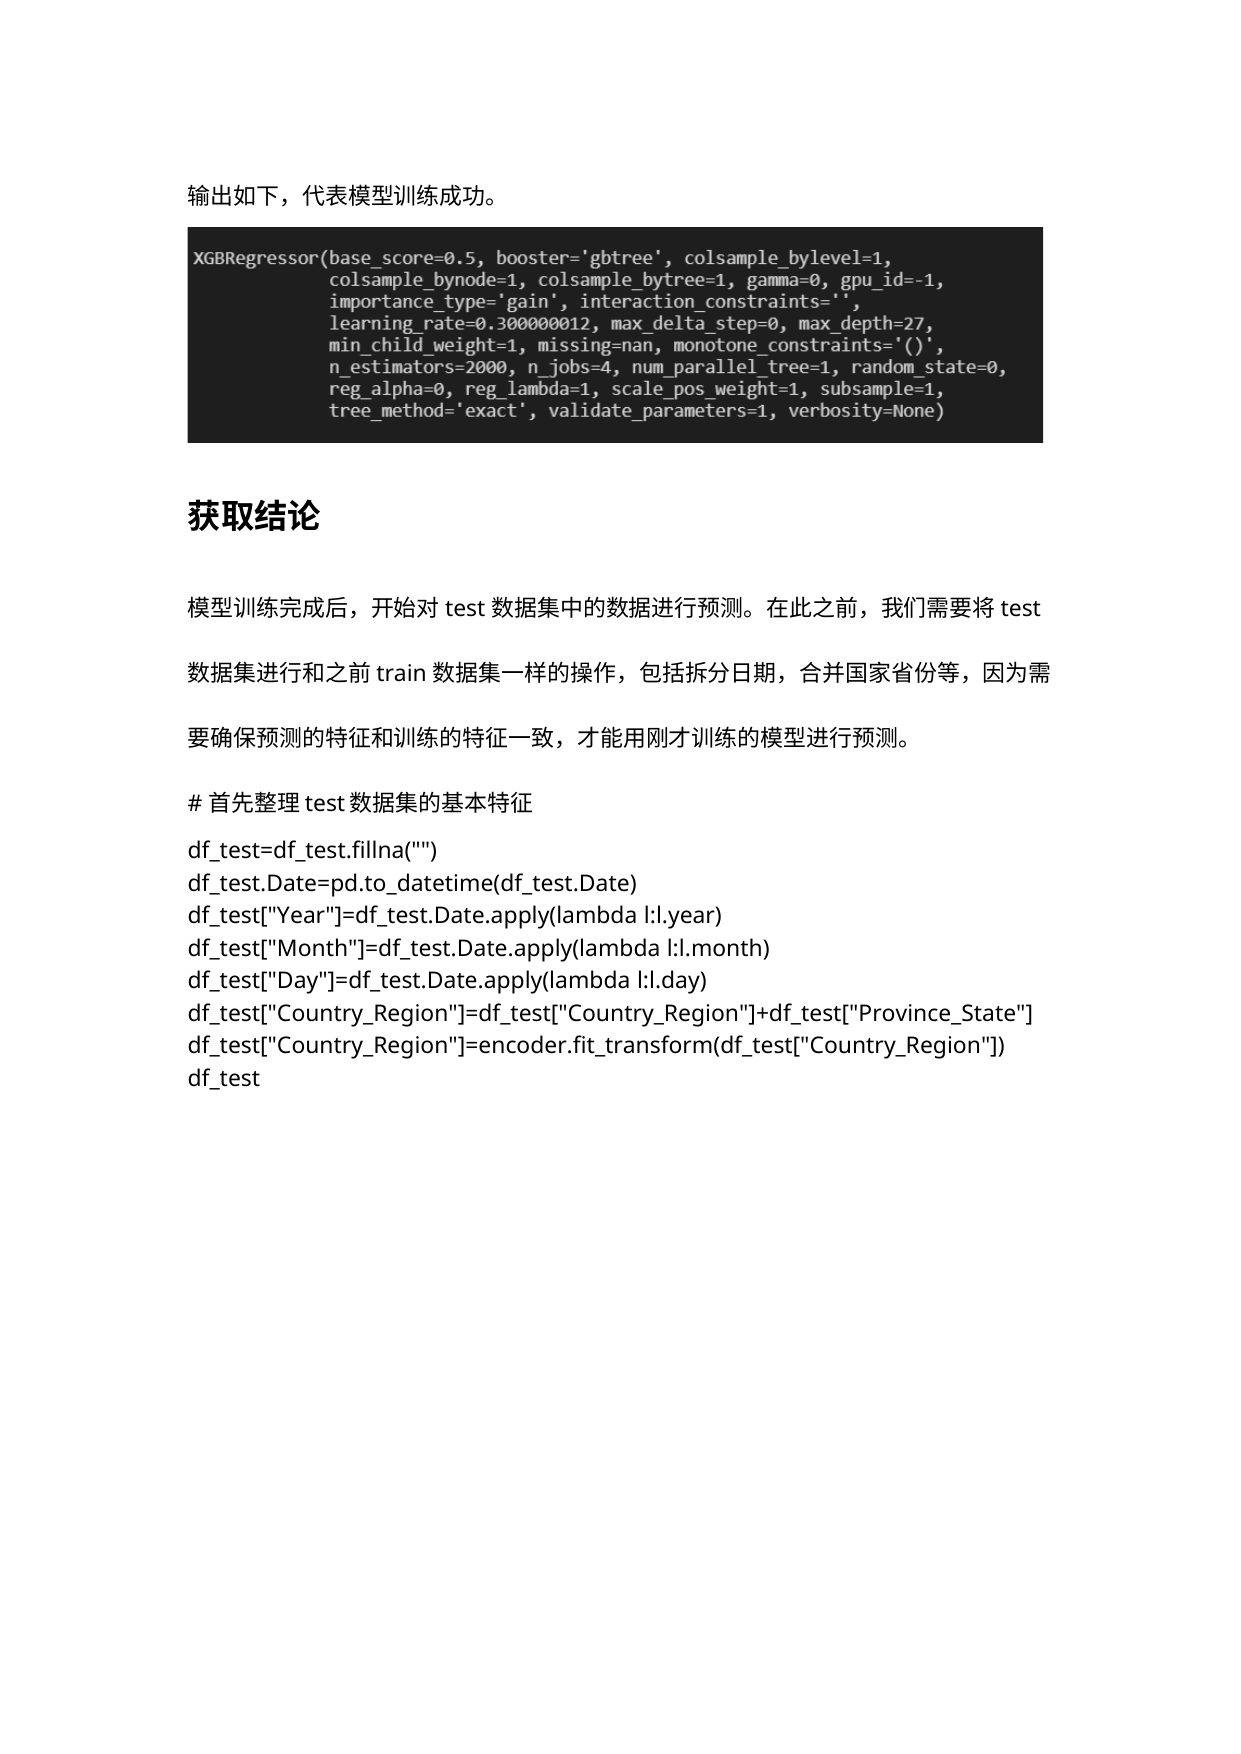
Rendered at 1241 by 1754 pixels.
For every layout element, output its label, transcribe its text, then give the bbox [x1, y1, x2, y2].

text 获取结论 [187, 482, 1053, 547]
text df_test["Day"]=df_test.Date.apply(lambda l:l.day) [187, 964, 1053, 996]
text df_test [187, 1061, 1053, 1094]
text 输出如下，代表模型训练成功。 [187, 162, 1053, 227]
text df_test["Country_Region"]=encoder.fit_transform(df_test["Country_Region"]) [187, 1029, 1053, 1061]
text df_test["Country_Region"]=df_test["Country_Region"]+df_test["Province_State"] [187, 996, 1053, 1029]
text df_test["Year"]=df_test.Date.apply(lambda l:l.year) [187, 899, 1053, 931]
text # 首先整理test数据集的基本特征 [187, 769, 1053, 834]
text df_test=df_test.fillna("") [187, 834, 1053, 866]
picture [187, 227, 1044, 443]
text df_test["Month"]=df_test.Date.apply(lambda l:l.month) [187, 931, 1053, 964]
text 模型训练完成后，开始对 test 数据集中的数据进行预测。在此之前，我们需要将 test 数据集进行和之前 train 数据集一样的操作，包括拆分日期，合并国家省份等，因为需要确保预测的特征和训练的特征一致，才能用刚才训练的模型进行预测。 [187, 574, 1053, 769]
text df_test.Date=pd.to_datetime(df_test.Date) [187, 866, 1053, 899]
